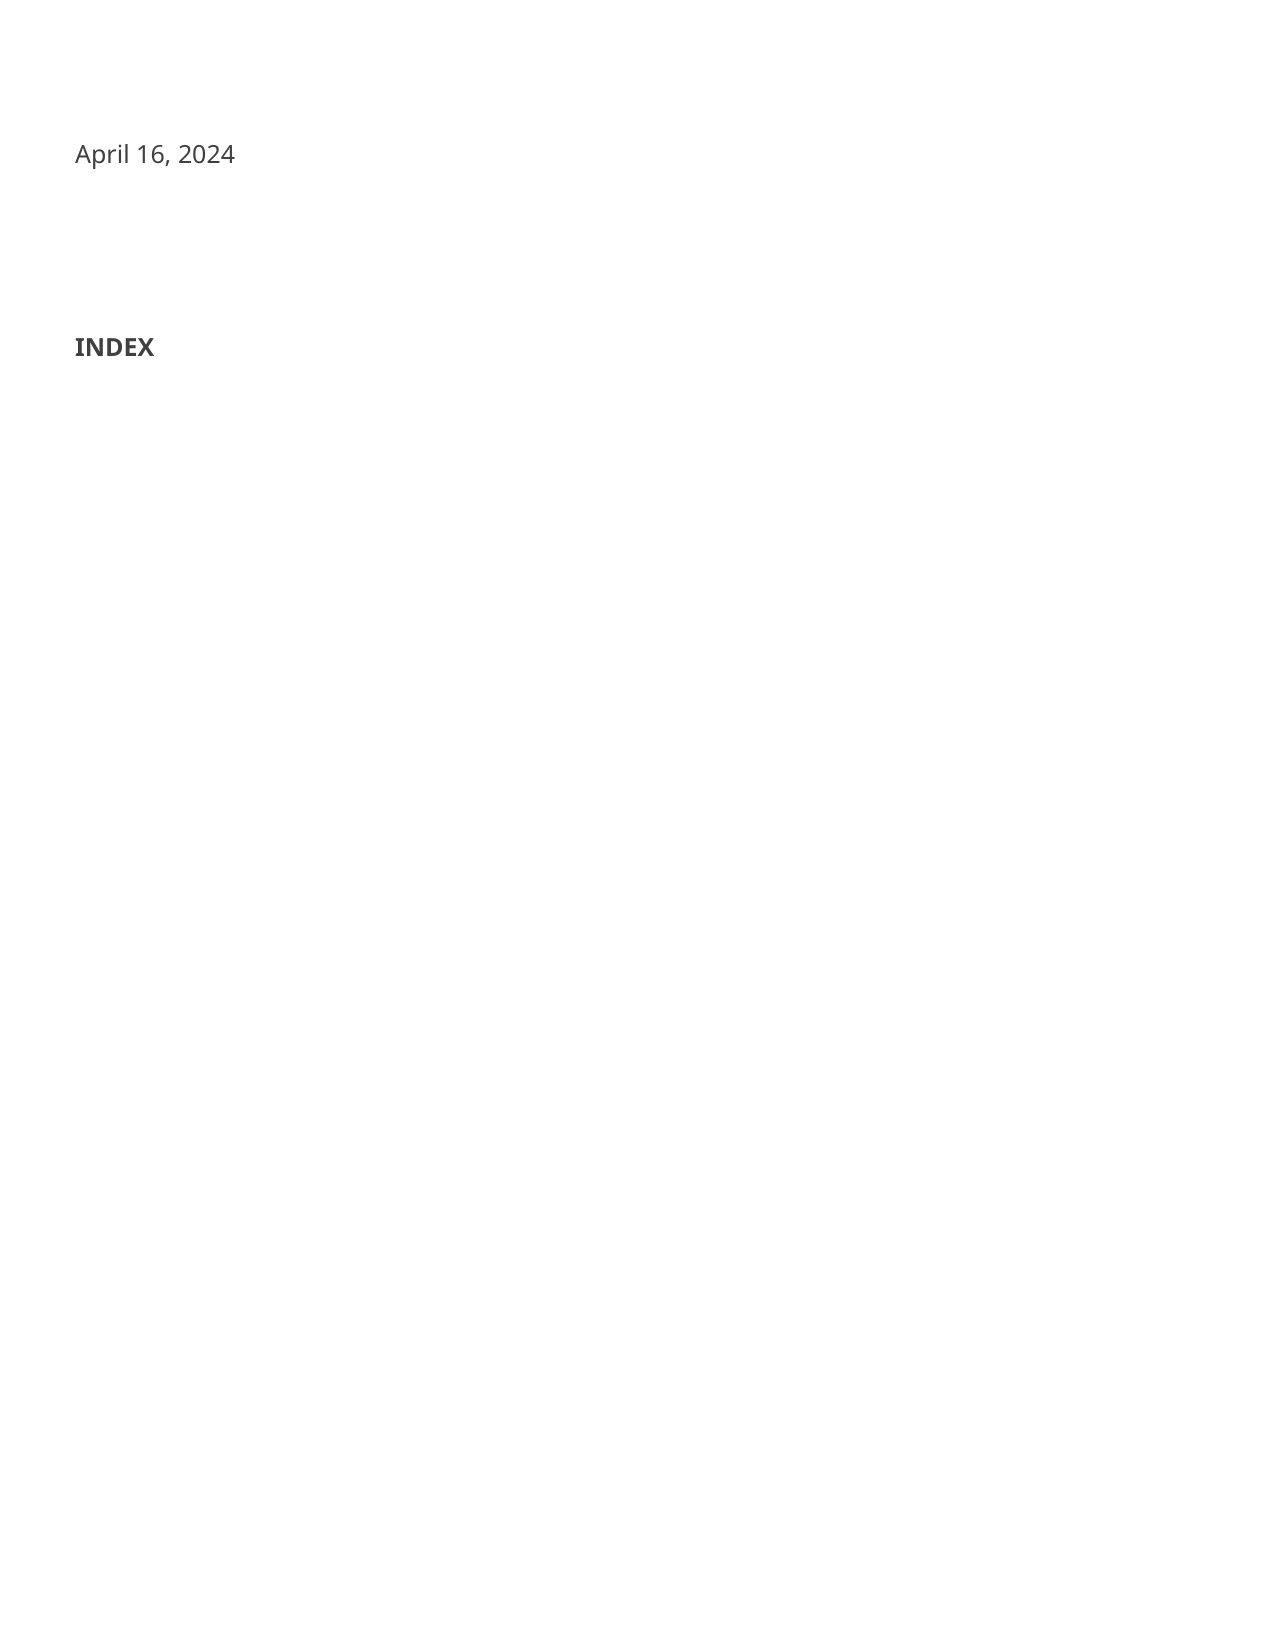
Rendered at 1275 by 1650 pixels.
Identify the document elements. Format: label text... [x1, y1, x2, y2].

text April 16, 2024 [75, 136, 1200, 170]
subtitle INDEX [75, 329, 1200, 412]
